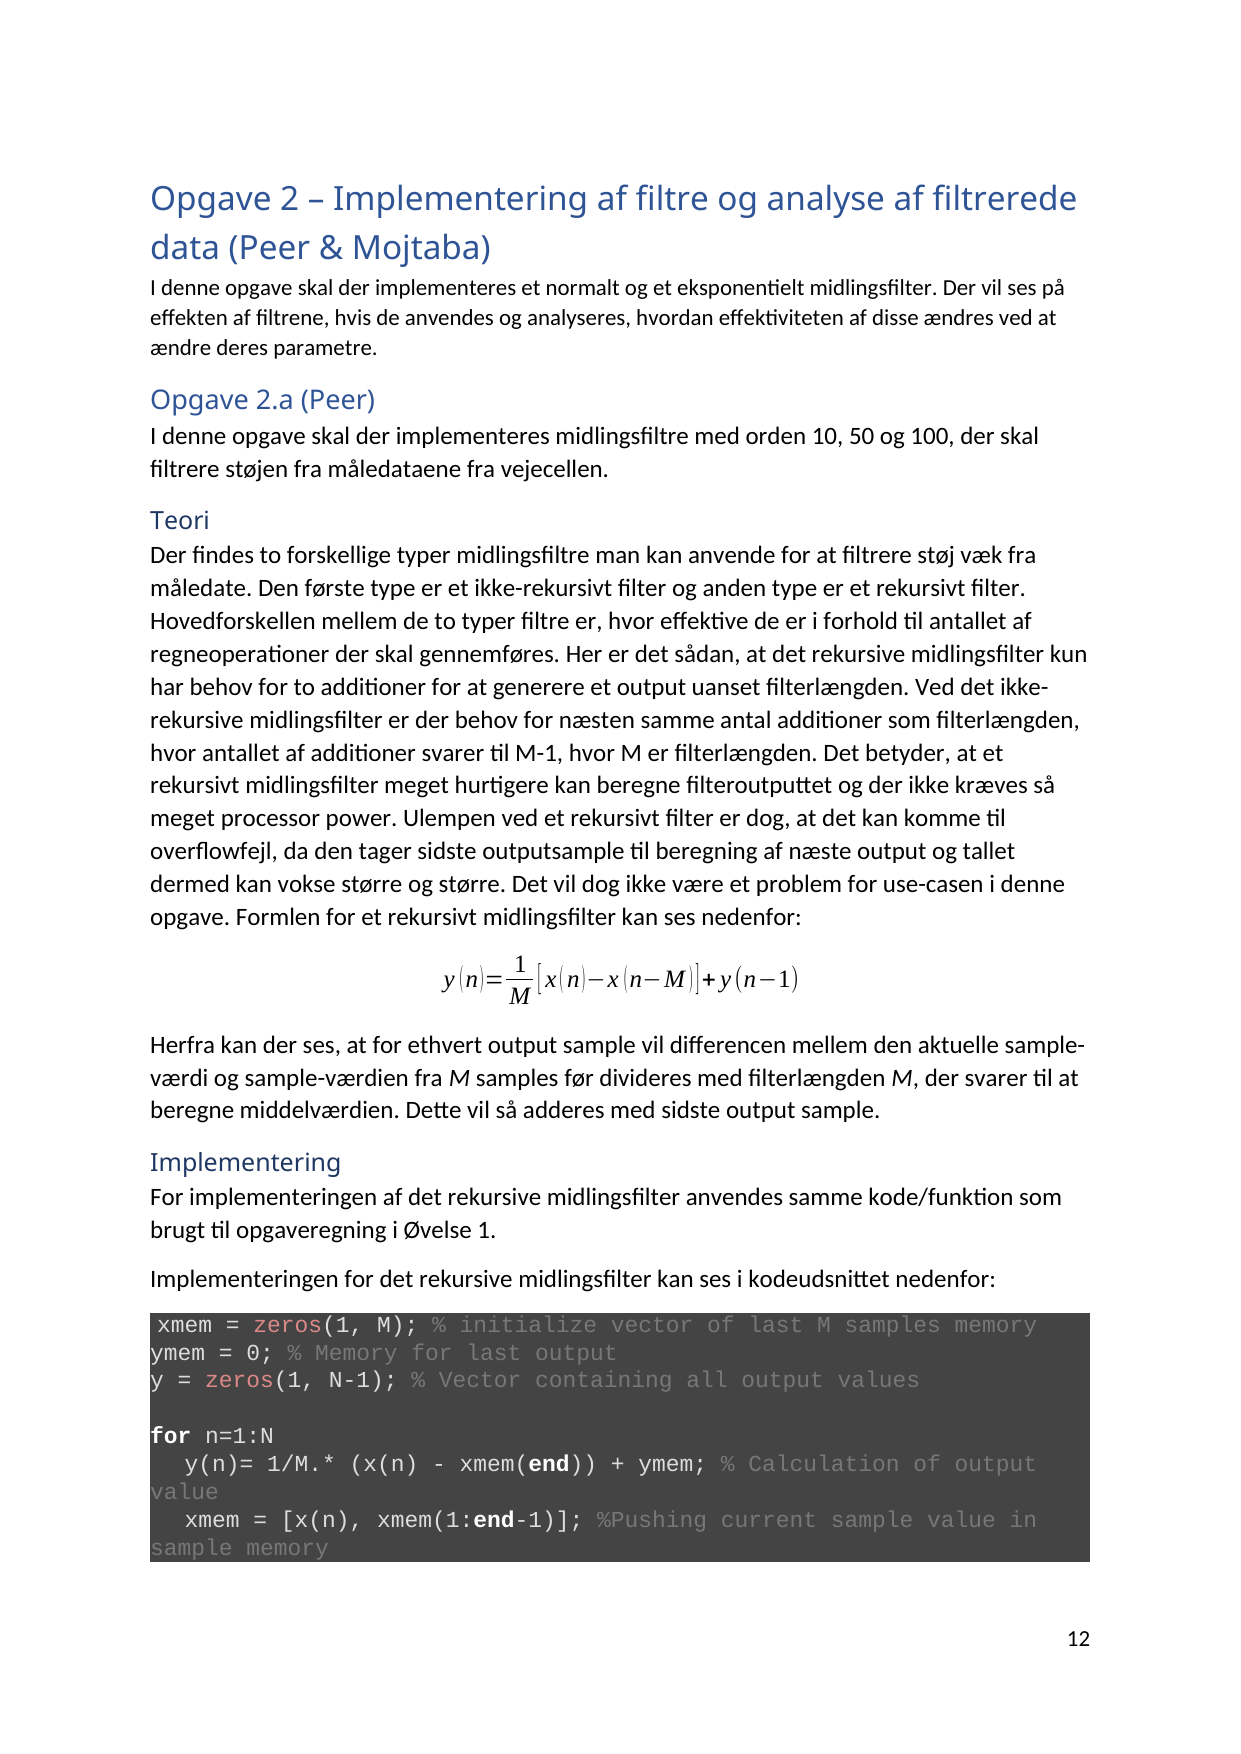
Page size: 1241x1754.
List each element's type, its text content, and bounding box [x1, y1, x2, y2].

subtitle Opgave 2 – Implementering af filtre og analyse af filtrerede data (Peer & Mojtaba) [150, 175, 1090, 269]
subtitle Implementering [150, 1144, 1090, 1178]
text Der findes to forskellige typer midlingsfiltre man kan anvende for at filtrere støj væk fra måledate. Den første type er et ikke-rekursivt filter og anden type er et rekursivt filter. Hovedforskellen mellem de to typer filtre er, hvor effektive de er i forhold til antallet af regneoperationer der skal gennemføres. Her er det sådan, at det rekursive midlingsfilter kun har behov for to additioner for at generere et output uanset filterlængden. Ved det ikke-rekursive midlingsfilter er der behov for næsten samme antal additioner som filterlængden, hvor antallet af additioner svarer til M-1, hvor M er filterlængden. Det betyder, at et rekursivt midlingsfilter meget hurtigere kan beregne filteroutputtet og der ikke kræves så meget processor power. Ulempen ved et rekursivt filter er dog, at det kan komme til overflowfejl, da den tager sidste outputsample til beregning af næste output og tallet dermed kan vokse større og større. Det vil dog ikke være et problem for use-casen i denne opgave. Formlen for et rekursivt midlingsfilter kan ses nedenfor: [150, 539, 1090, 932]
text For implementeringen af det rekursive midlingsfilter anvendes samme kode/funktion som brugt til opgaveregning i Øvelse 1. [150, 1181, 1090, 1244]
subtitle Opgave 2.a (Peer) [150, 380, 1090, 417]
text Herfra kan der ses, at for ethvert output sample vil differencen mellem den aktuelle sample-værdi og sample-værdien fra M samples før divideres med filterlængden M, der svarer til at beregne middelværdien. Dette vil så adderes med sidste output sample. [150, 1029, 1090, 1125]
subtitle Teori [150, 502, 1090, 537]
text I denne opgave skal der implementeres et normalt og et eksponentielt midlingsfilter. Der vil ses på effekten af filtrene, hvis de anvendes og analyseres, hvordan effektiviteten af disse ændres ved at ændre deres parametre. [150, 273, 1090, 361]
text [150, 1313, 1090, 1562]
text Implementeringen for det rekursive midlingsfilter kan ses i kodeudsnittet nedenfor: [150, 1263, 1090, 1294]
text I denne opgave skal der implementeres midlingsfiltre med orden 10, 50 og 100, der skal filtrere støjen fra måledataene fra vejecellen. [150, 420, 1090, 483]
